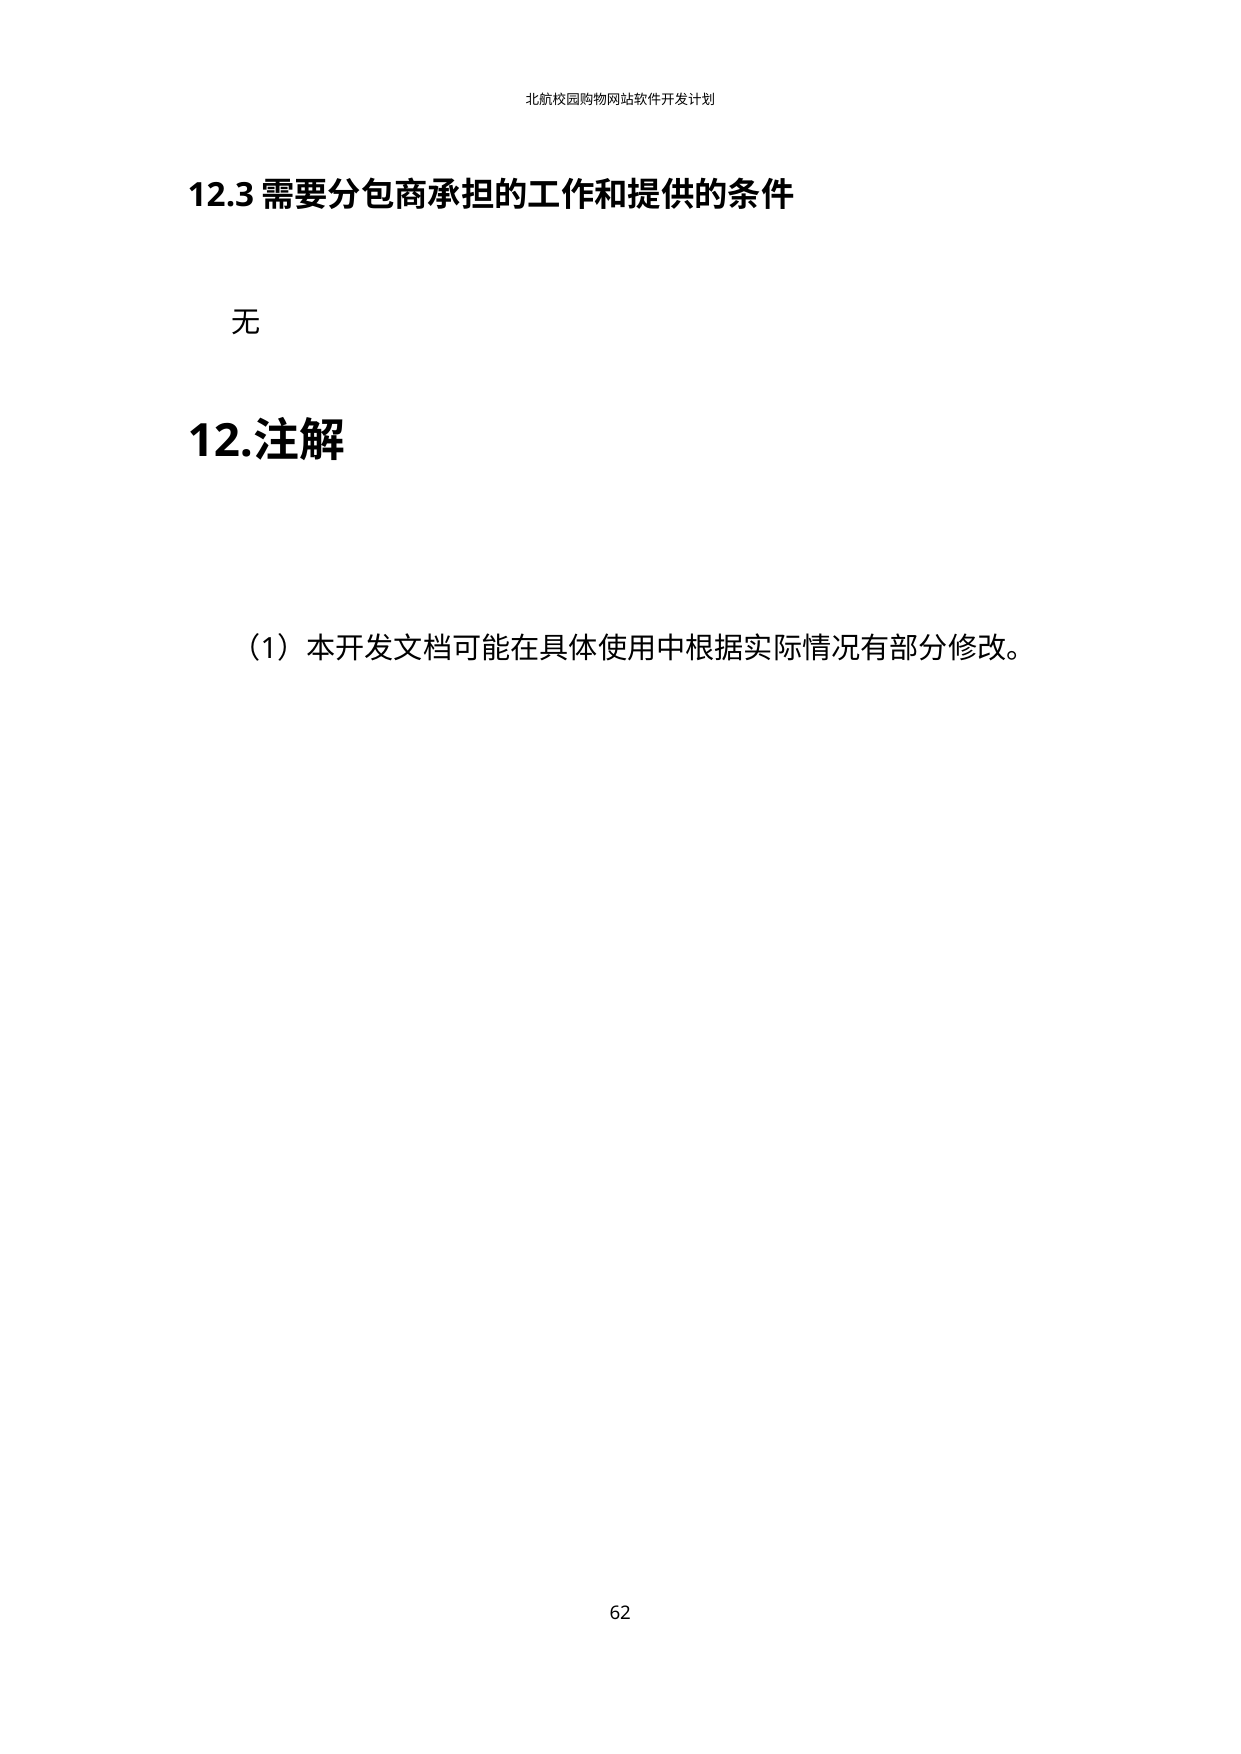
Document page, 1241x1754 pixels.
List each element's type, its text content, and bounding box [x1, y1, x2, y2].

text 无 [187, 287, 1053, 352]
subtitle 注解 [187, 388, 1053, 485]
list （1）本开发文档可能在具体使用中根据实际情况有部分修改。 [231, 613, 1053, 678]
subtitle 12.3需要分包商承担的工作和提供的条件 [187, 160, 1053, 225]
